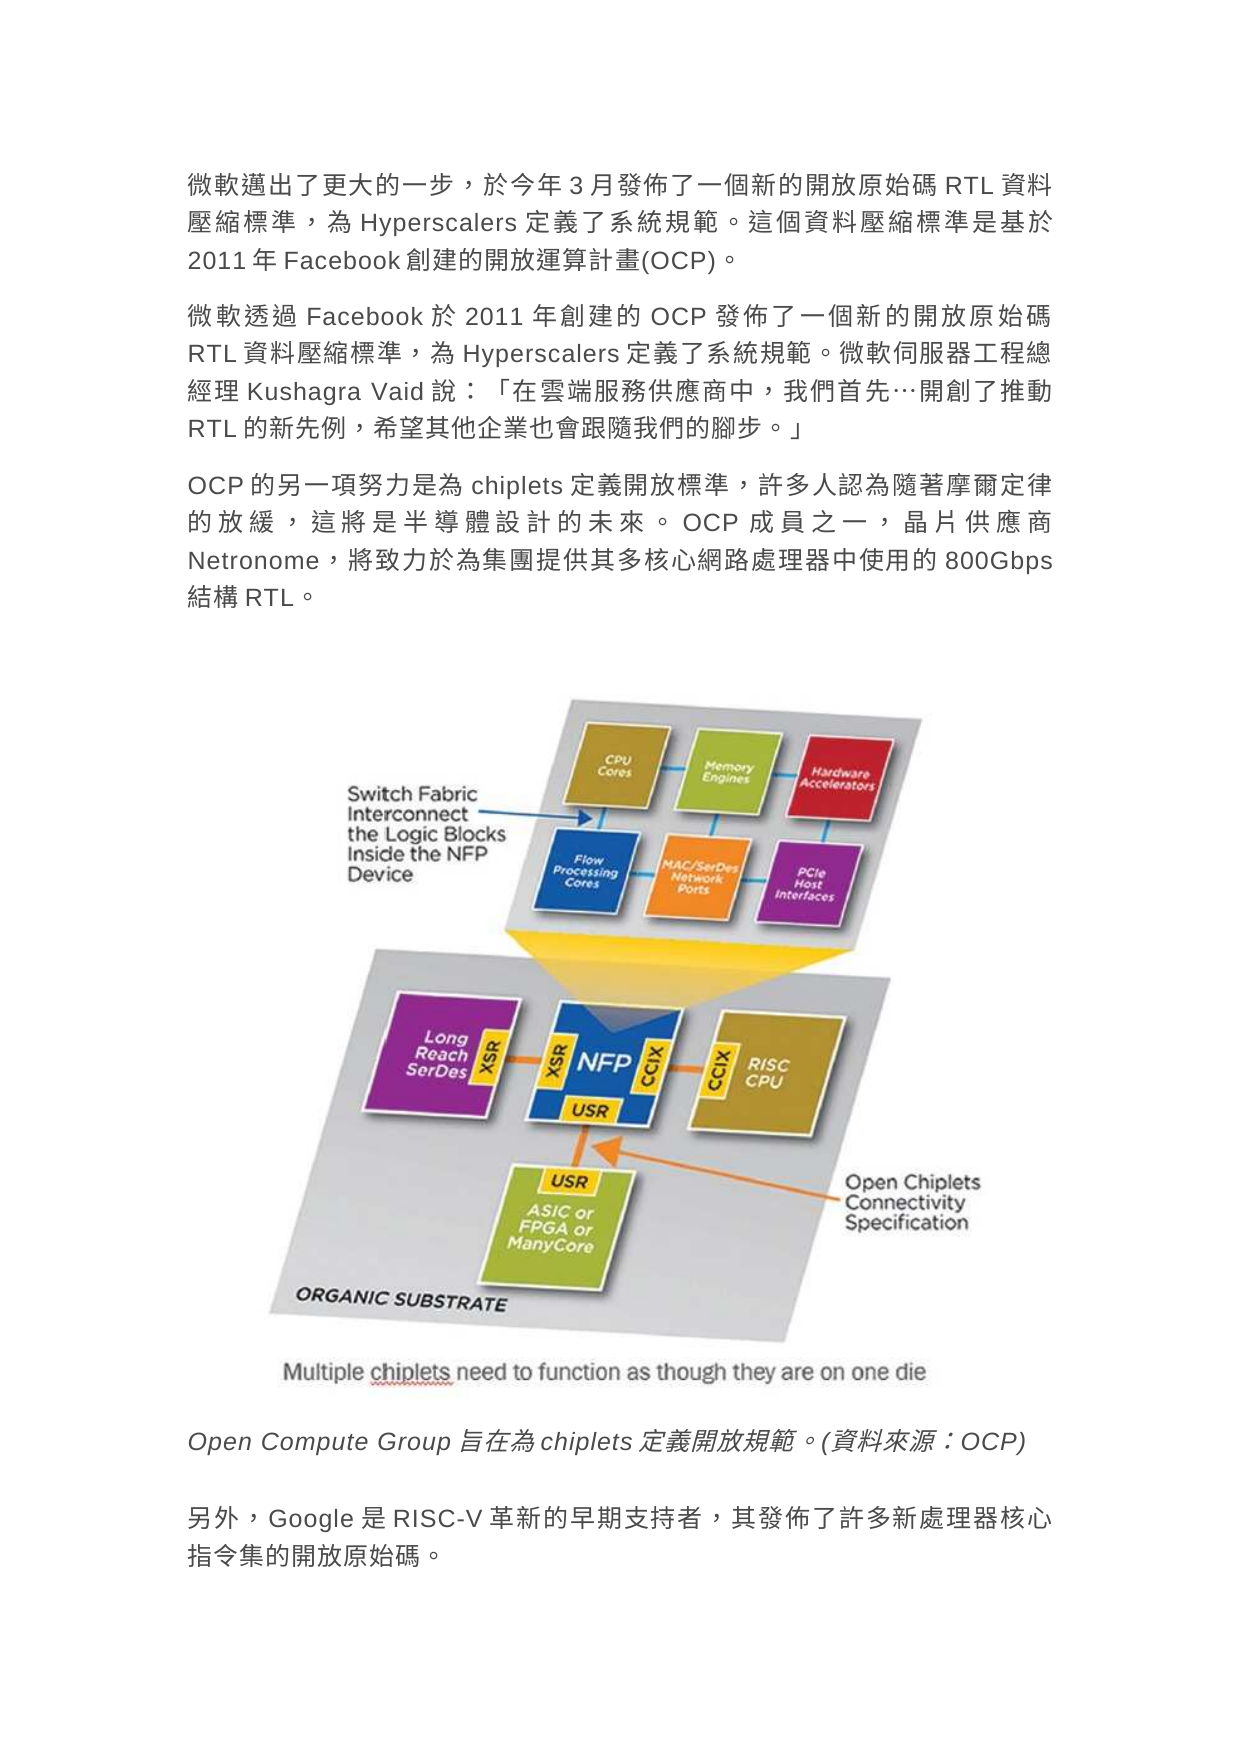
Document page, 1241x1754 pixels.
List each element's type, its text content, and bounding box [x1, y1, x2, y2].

picture [187, 633, 1038, 1413]
text 微軟邁出了更大的一步，於今年3月發佈了一個新的開放原始碼RTL資料壓縮標準，為Hyperscalers定義了系統規範。這個資料壓縮標準是基於2011年Facebook創建的開放運算計畫(OCP)。 [187, 164, 1053, 277]
text 另外，Google是RISC-V革新的早期支持者，其發佈了許多新處理器核心指令集的開放原始碼。 [187, 1498, 1053, 1573]
text 微軟透過Facebook於2011年創建的OCP發佈了一個新的開放原始碼RTL資料壓縮標準，為Hyperscalers定義了系統規範。微軟伺服器工程總經理Kushagra Vaid說：「在雲端服務供應商中，我們首先…開創了推動RTL的新先例，希望其他企業也會跟隨我們的腳步。」 [187, 296, 1053, 446]
text OCP的另一項努力是為chiplets定義開放標準，許多人認為隨著摩爾定律的放緩，這將是半導體設計的未來。OCP成員之一，晶片供應商Netronome，將致力於為集團提供其多核心網路處理器中使用的800Gbps結構RTL。 [187, 464, 1053, 614]
